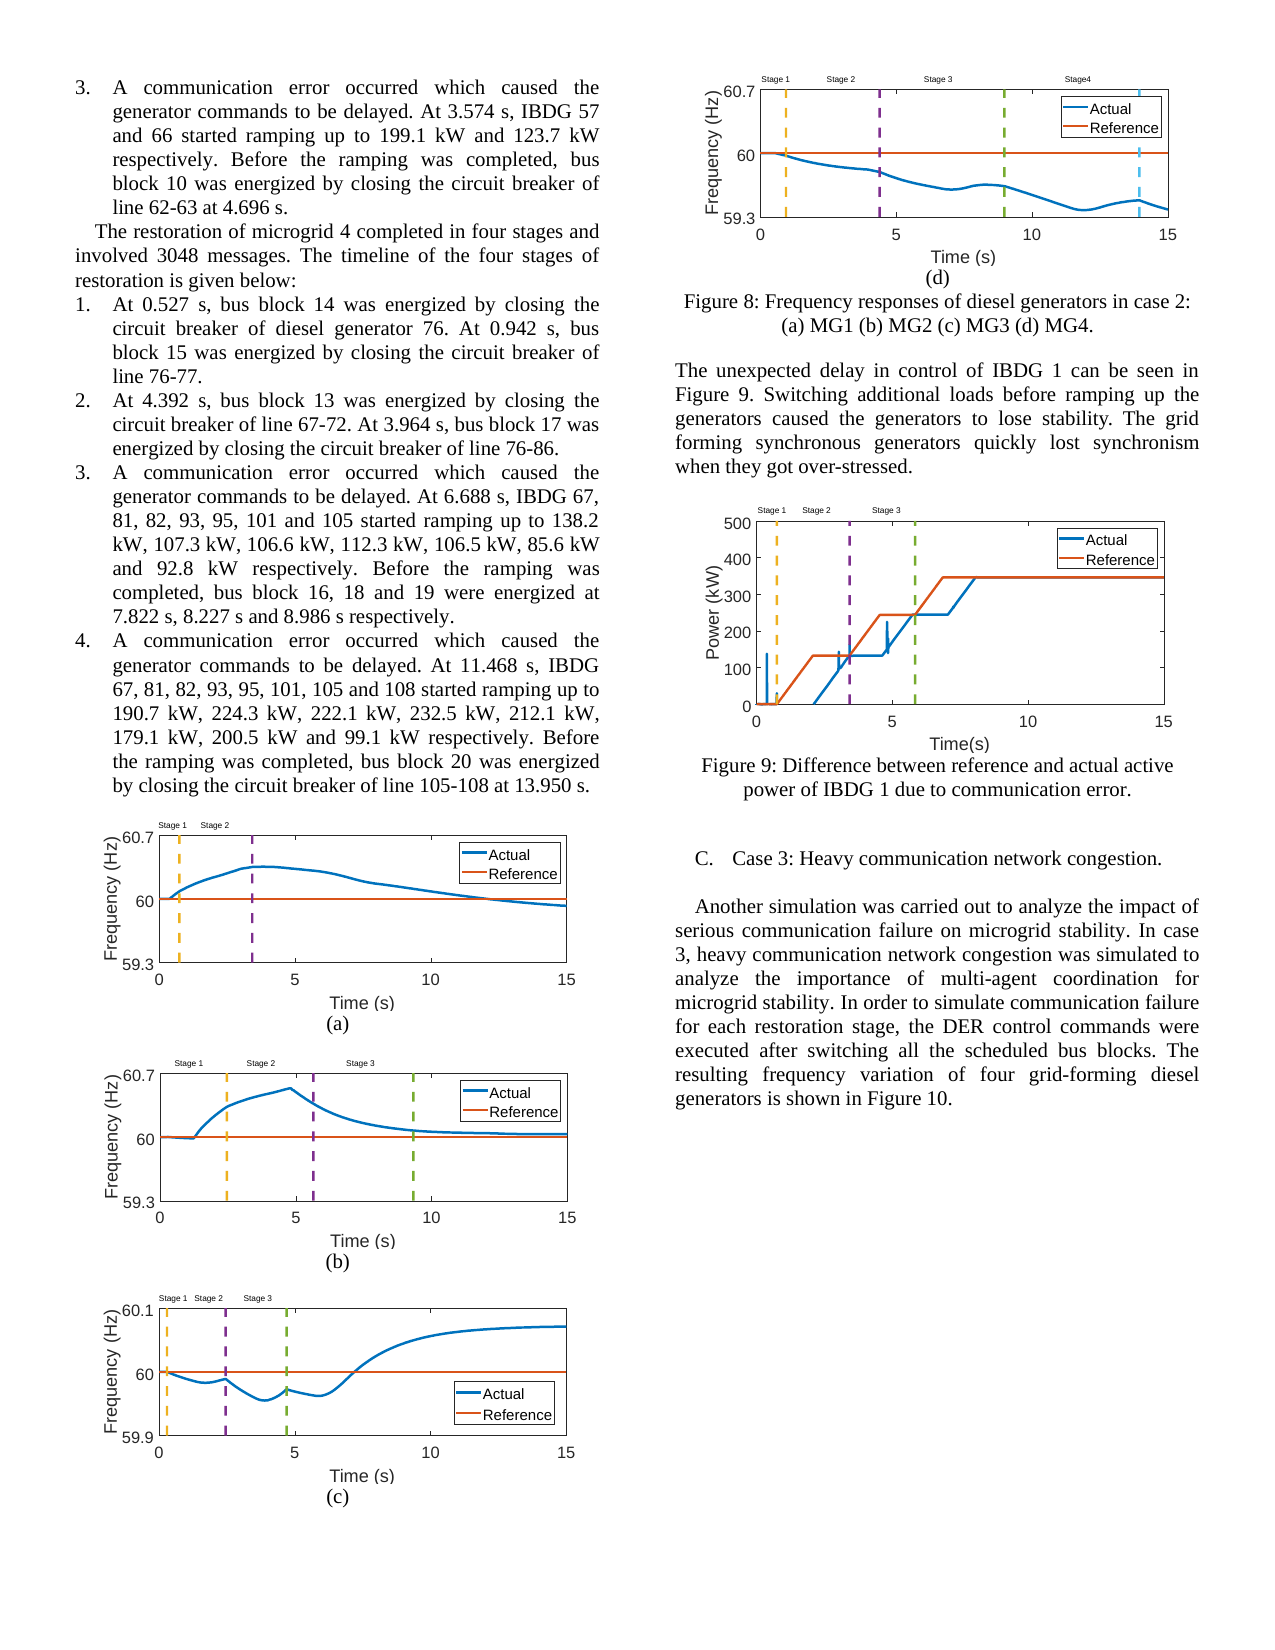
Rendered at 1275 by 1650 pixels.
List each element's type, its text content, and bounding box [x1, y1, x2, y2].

list A communication error occurred which caused the generator commands to be delayed. At 11.468 s, IBDG 67, 81, 82, 93, 95, 101, 105 and 108 started ramping up to 190.7 kW, 224.3 kW, 222.1 kW, 232.5 kW, 212.1 kW, 179.1 kW, 200.5 kW and 99.1 kW respectively. Before the ramping was completed, bus block 20 was energized by closing the circuit breaker of line 105-108 at 13.950 s. [75, 628, 600, 797]
text (d) [675, 265, 1200, 289]
text Figure 9: Difference between reference and actual active power of IBDG 1 due to communication error. [675, 752, 1200, 801]
text The unexpected delay in control of IBDG 1 can be seen in Figure 9. Switching additional loads before ramping up the generators caused the generators to lose stability. The grid forming synchronous generators quickly lost synchronism when they got over-stressed. [675, 358, 1200, 478]
list At 4.392 s, bus block 13 was energized by closing the circuit breaker of line 67-72. At 3.964 s, bus block 17 was energized by closing the circuit breaker of line 76-86. [75, 388, 600, 460]
text (b) [75, 1249, 600, 1273]
list At 0.527 s, bus block 14 was energized by closing the circuit breaker of diesel generator 76. At 0.942 s, bus block 15 was energized by closing the circuit breaker of line 76-77. [75, 292, 600, 388]
list A communication error occurred which caused the generator commands to be delayed. At 3.574 s, IBDG 57 and 66 started ramping up to 199.1 kW and 123.7 kW respectively. Before the ramping was completed, bus block 10 was energized by closing the circuit breaker of line 62-63 at 4.696 s. [75, 75, 600, 219]
text Another simulation was carried out to analyze the impact of serious communication failure on microgrid stability. In case 3, heavy communication network congestion was simulated to analyze the importance of multi-agent coordination for microgrid stability. In order to simulate communication failure for each restoration stage, the DER control commands were executed after switching all the scheduled bus blocks. The resulting frequency variation of four grid-forming diesel generators is shown in Figure 10. [675, 894, 1200, 1110]
list Case 3: Heavy communication network congestion. [694, 846, 1200, 869]
text (c) [75, 1484, 600, 1508]
text Figure 8: Frequency responses of diesel generators in case 2: (a) MG1 (b) MG2 (c) MG3 (d) MG4. [675, 289, 1200, 337]
text The restoration of microgrid 4 completed in four stages and involved 3048 messages. The timeline of the four stages of restoration is given below: [75, 219, 600, 292]
list A communication error occurred which caused the generator commands to be delayed. At 6.688 s, IBDG 67, 81, 82, 93, 95, 101 and 105 started ramping up to 138.2 kW, 107.3 kW, 106.6 kW, 112.3 kW, 106.5 kW, 85.6 kW and 92.8 kW respectively. Before the ramping was completed, bus block 16, 18 and 19 were energized at 7.822 s, 8.227 s and 8.986 s respectively. [75, 460, 600, 628]
text (a) [75, 1011, 600, 1035]
